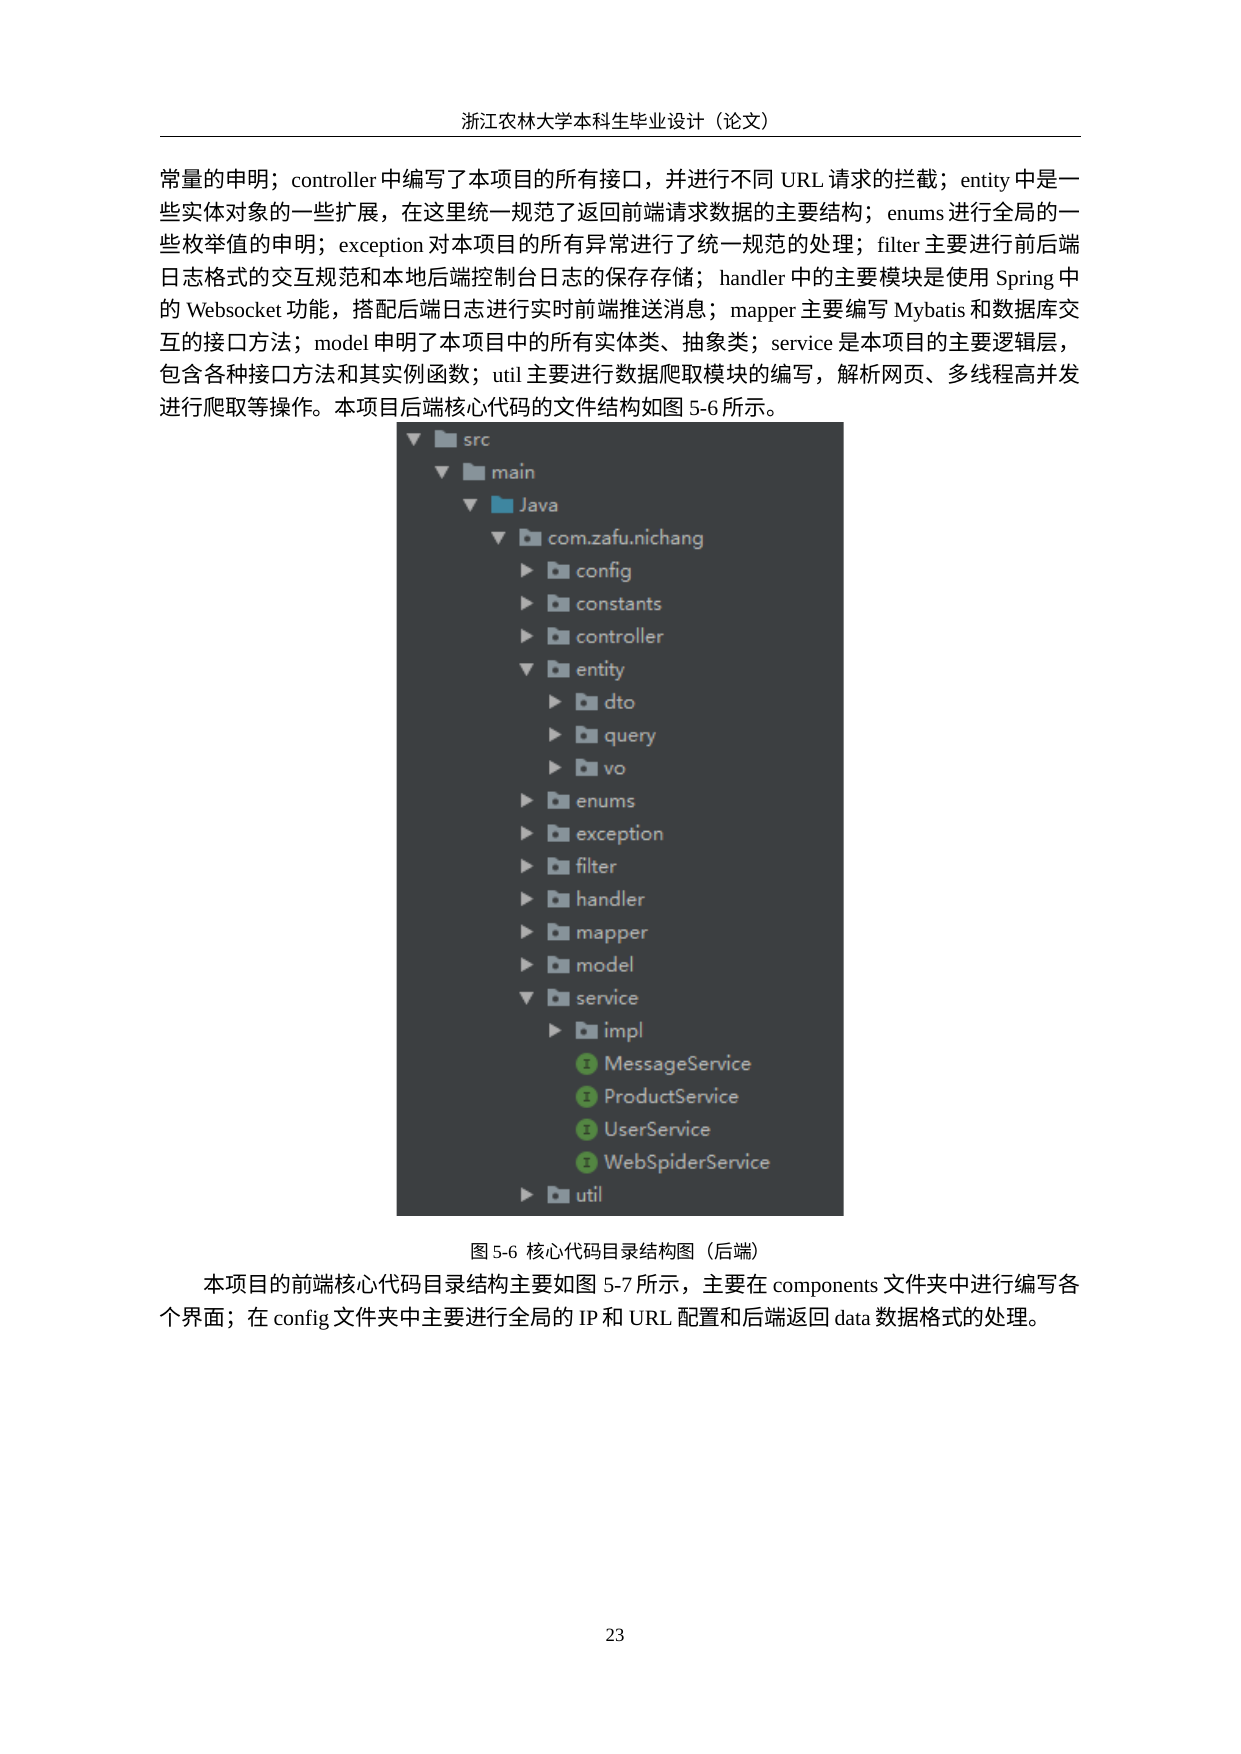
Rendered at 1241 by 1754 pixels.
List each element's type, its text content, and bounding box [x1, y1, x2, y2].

picture [396, 422, 844, 1216]
text 本项目的前端核心代码目录结构主要如图5-7所示，主要在components文件夹中进行编写各个界面；在config文件夹中主要进行全局的IP和URL配置和后端返回data数据格式的处理。 [159, 1267, 1081, 1332]
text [159, 162, 1081, 422]
text 图5-6 核心代码目录结构图（后端） [159, 1234, 1081, 1267]
